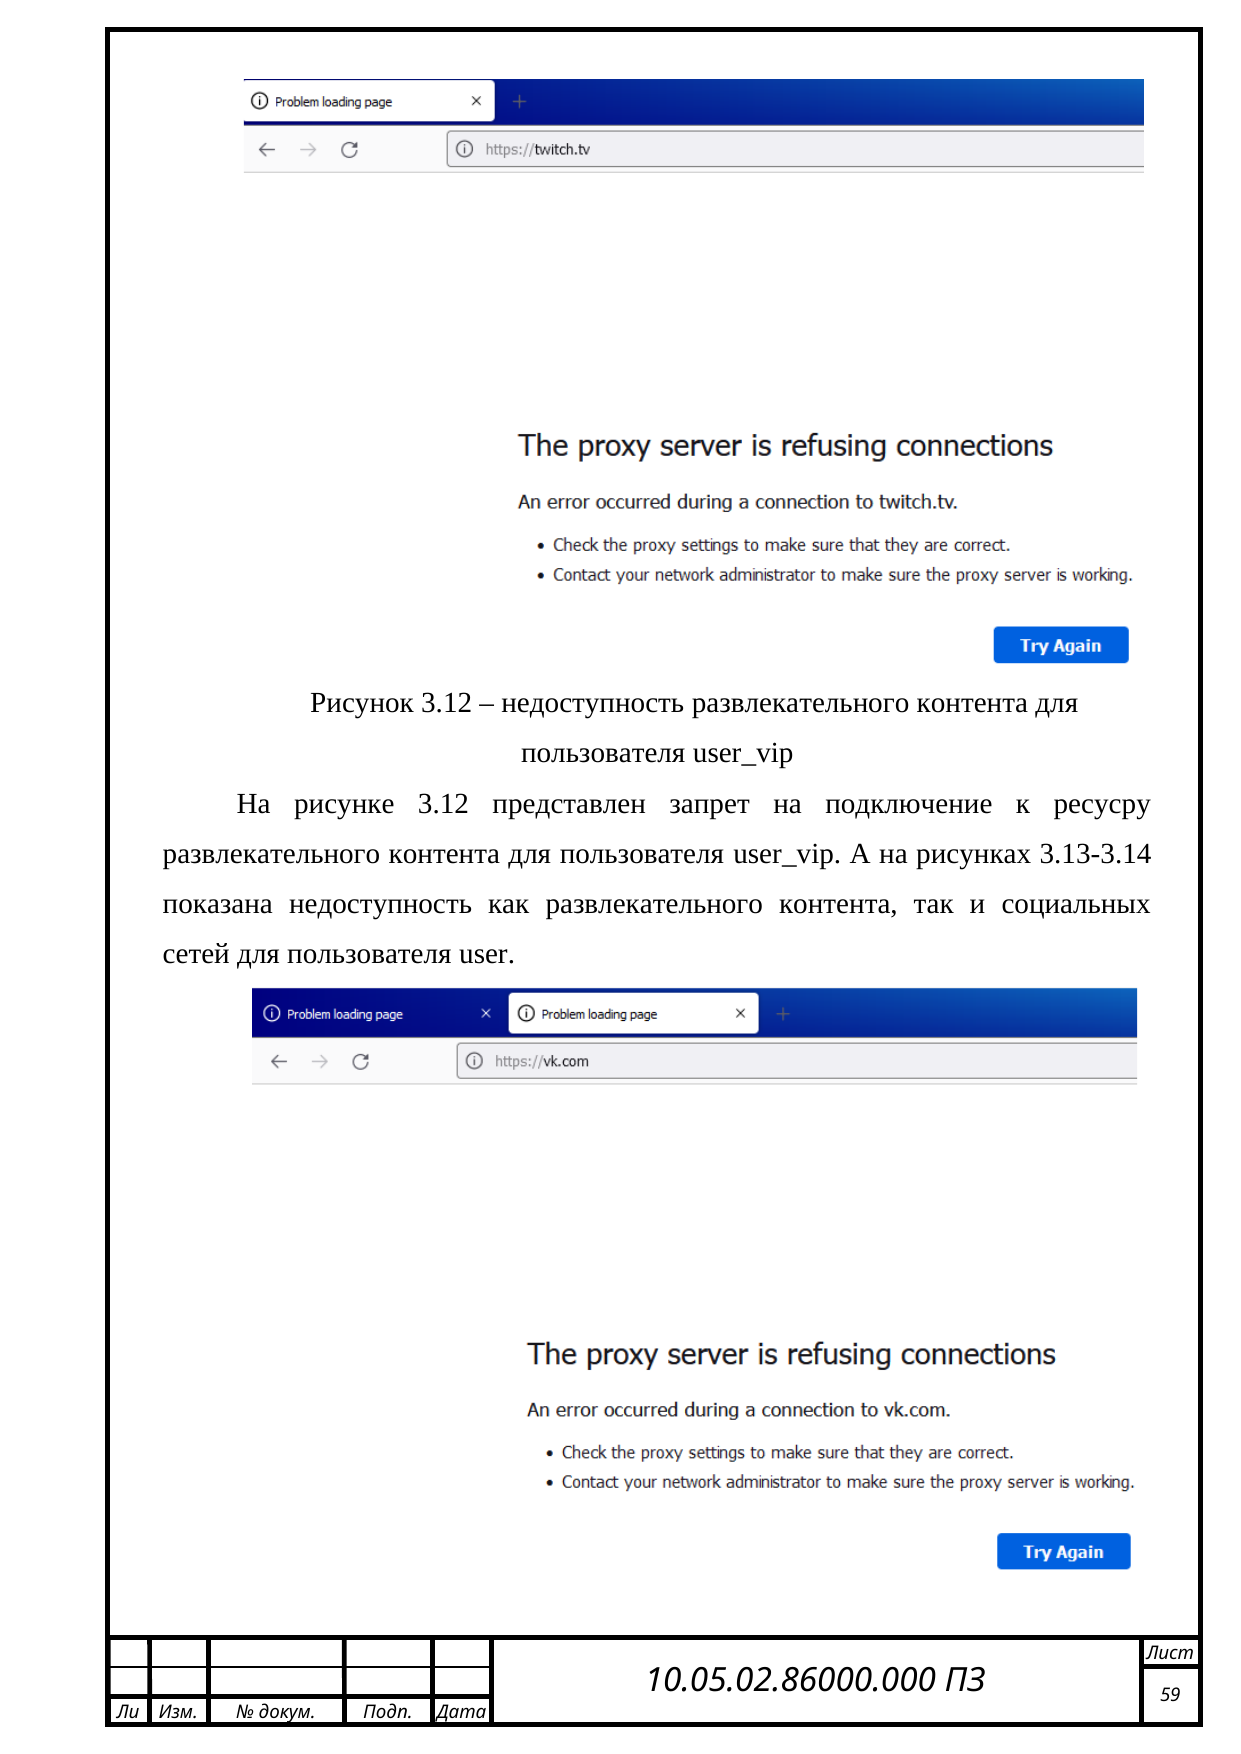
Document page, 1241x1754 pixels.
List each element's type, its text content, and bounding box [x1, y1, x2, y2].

picture [243, 79, 1144, 669]
text На рисунке 3.12 представлен запрет на подключение к ресусру развлекательного контента для пользователя user_vip. А на рисунках 3.13-3.14 показана недоступность как развлекательного контента, так и социальных сетей для пользователя user. [162, 786, 1152, 970]
text Рисунок 3.12 – недоступность развлекательного контента для пользователя user_vip [162, 685, 1152, 769]
picture [252, 987, 1138, 1575]
